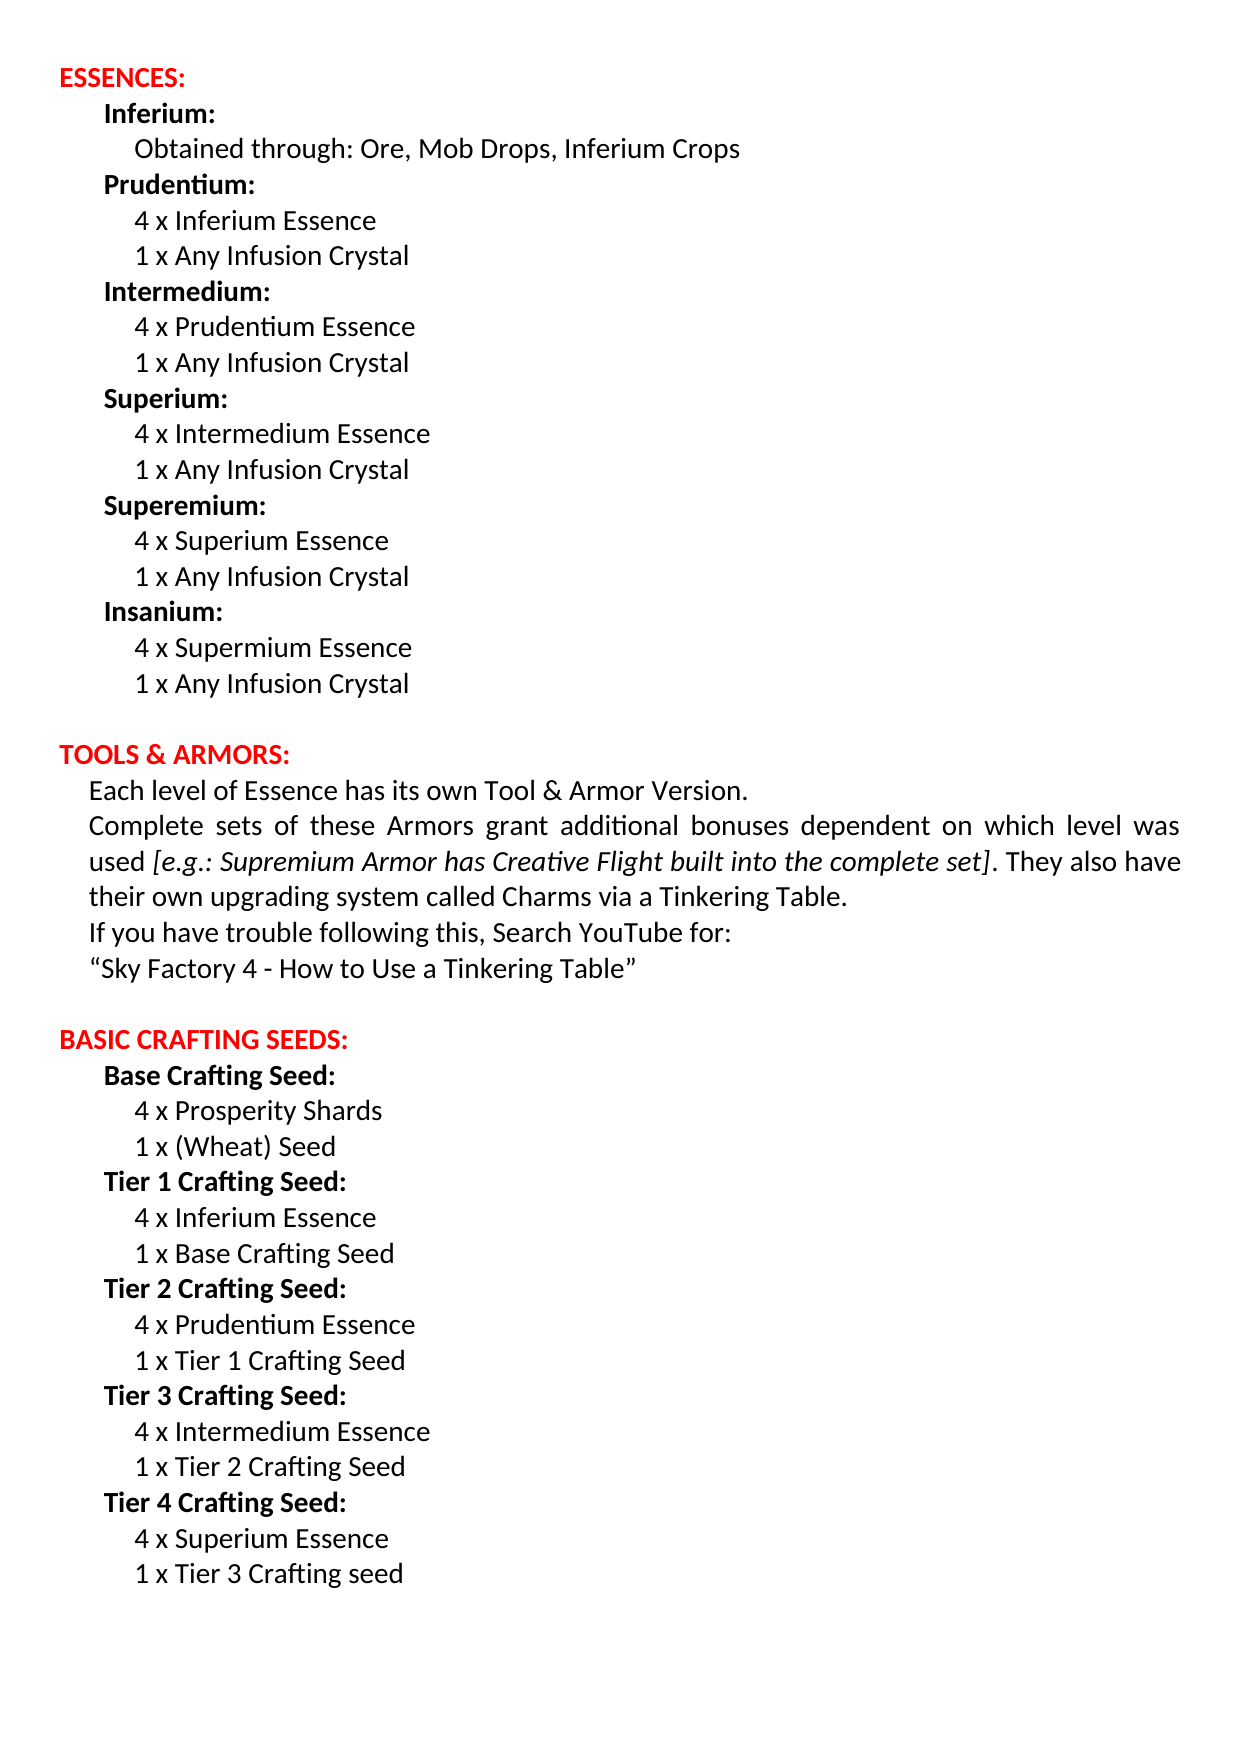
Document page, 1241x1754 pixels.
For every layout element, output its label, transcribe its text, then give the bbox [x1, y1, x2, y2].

text 1 x Any Infusion Crystal [103, 237, 1181, 273]
text 4 x Superium Essence [103, 522, 1181, 558]
text 1 x Any Infusion Crystal [103, 665, 1181, 700]
text 1 x Tier 3 Crafting seed [103, 1555, 1181, 1591]
text 4 x Intermedium Essence [103, 415, 1181, 451]
text 1 x Tier 1 Crafting Seed [103, 1342, 1181, 1377]
text If you have trouble following this, Search YouTube for: [89, 914, 1181, 950]
text 1 x (Wheat) Seed [103, 1128, 1181, 1163]
text 4 x Intermedium Essence [103, 1413, 1181, 1448]
text 4 x Inferium Essence [103, 202, 1181, 237]
text Each level of Essence has its own Tool & Armor Version. [89, 772, 1181, 807]
text Inferium: [103, 95, 1181, 130]
text Insanium: [103, 593, 1181, 629]
text 1 x Tier 2 Crafting Seed [103, 1448, 1181, 1484]
text 1 x Base Crafting Seed [103, 1235, 1181, 1270]
text Obtained through: Ore, Mob Drops, Inferium Crops [103, 130, 1181, 166]
text 4 x Superium Essence [103, 1520, 1181, 1555]
text Base Crafting Seed: [103, 1057, 1181, 1092]
text Superemium: [103, 487, 1181, 522]
text “Sky Factory 4 - How to Use a Tinkering Table” [89, 950, 1181, 985]
text 4 x Supermium Essence [103, 629, 1181, 665]
text 4 x Prudentium Essence [103, 1306, 1181, 1342]
text Tier 2 Crafting Seed: [103, 1270, 1181, 1306]
text 4 x Prosperity Shards [103, 1092, 1181, 1128]
text Prudentium: [103, 166, 1181, 202]
text Tier 1 Crafting Seed: [103, 1163, 1181, 1199]
text 1 x Any Infusion Crystal [103, 451, 1181, 487]
text 4 x Prudentium Essence [103, 308, 1181, 344]
text Intermedium: [103, 273, 1181, 308]
text Complete sets of these Armors grant additional bonuses dependent on which level was used [e.g.: Supremium Armor has Creative Flight built into the complete set]. They also have their own upgrading system called Charms via a Tinkering Table. [89, 807, 1181, 914]
text 4 x Inferium Essence [103, 1199, 1181, 1235]
text Tier 4 Crafting Seed: [103, 1484, 1181, 1520]
text Tier 3 Crafting Seed: [103, 1377, 1181, 1413]
text TOOLS & ARMORS: [59, 736, 1181, 772]
text 1 x Any Infusion Crystal [103, 558, 1181, 593]
text Superium: [103, 380, 1181, 415]
text 1 x Any Infusion Crystal [103, 344, 1181, 380]
text BASIC CRAFTING SEEDS: [59, 1021, 1181, 1057]
text ESSENCES: [59, 59, 1181, 95]
